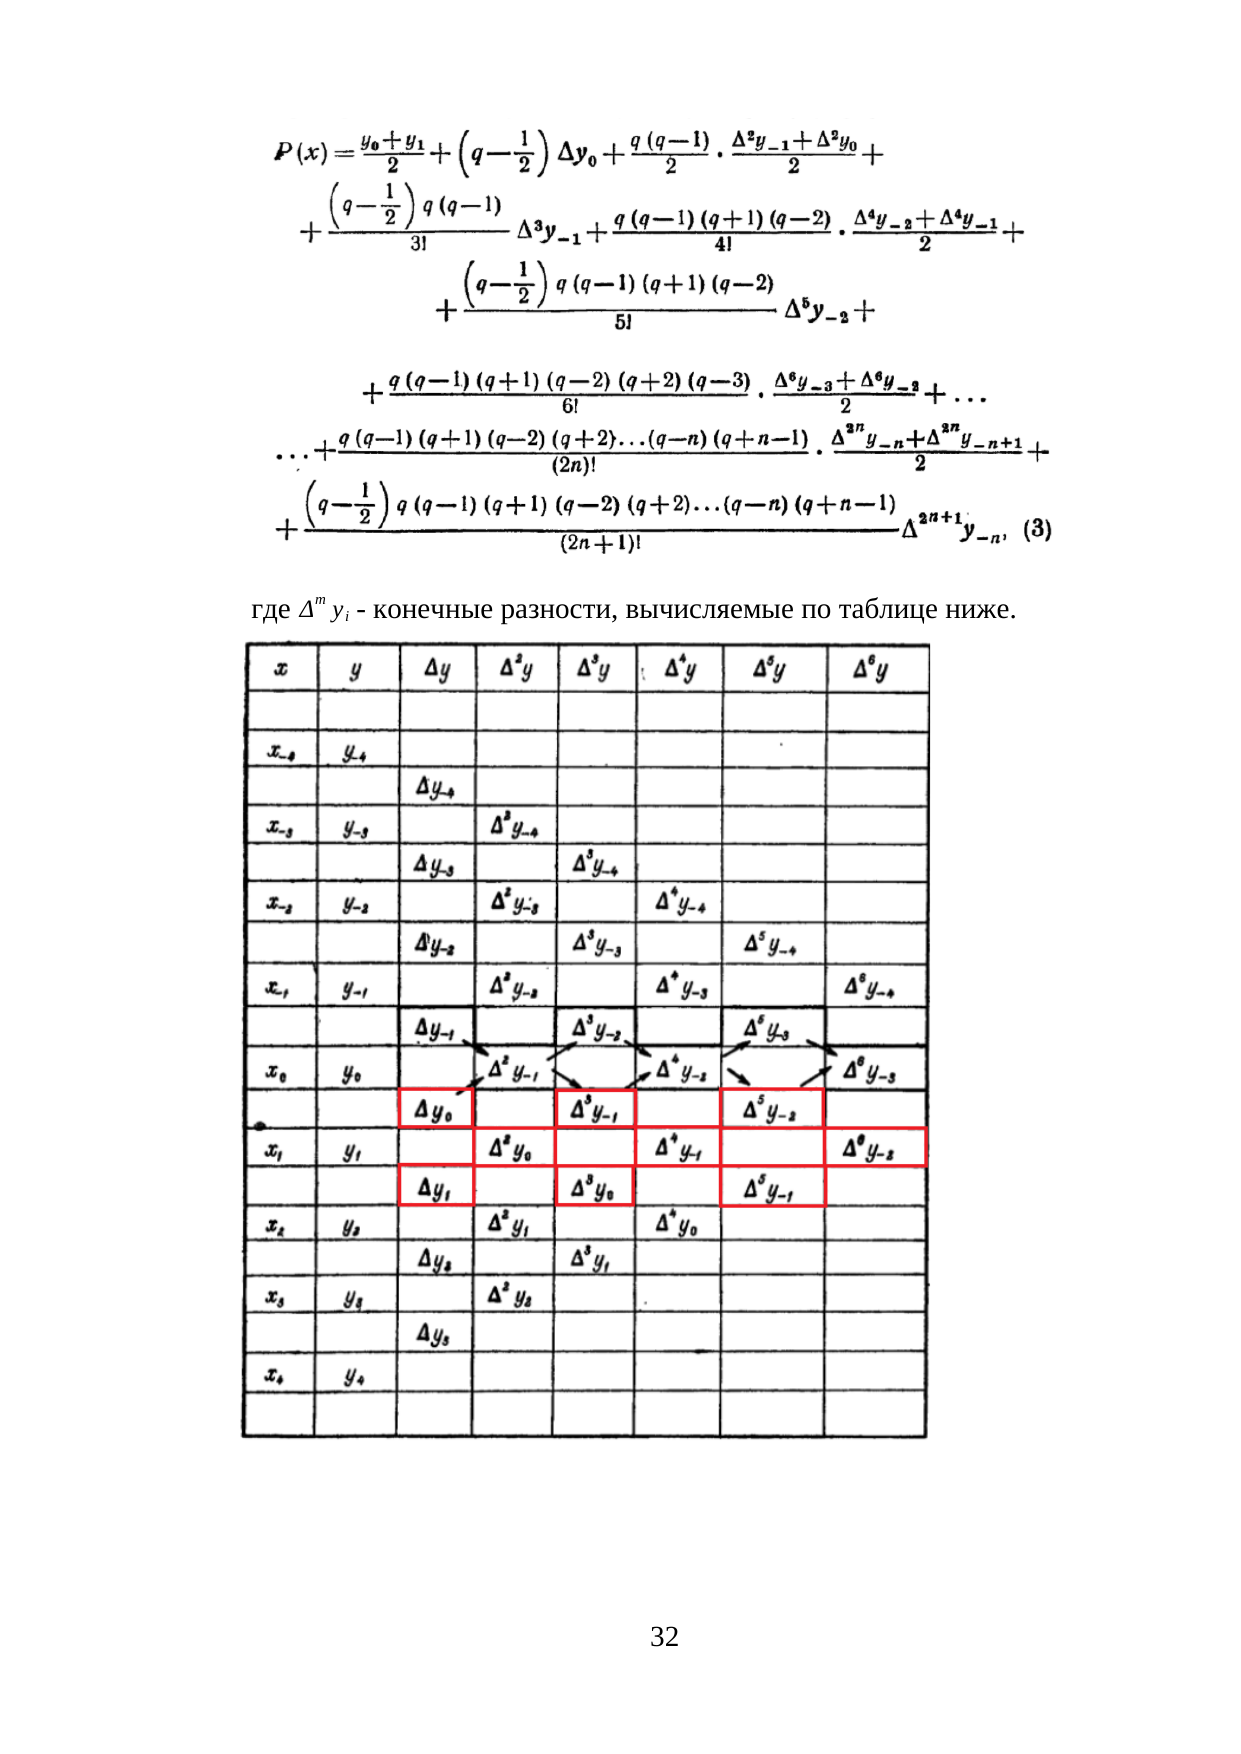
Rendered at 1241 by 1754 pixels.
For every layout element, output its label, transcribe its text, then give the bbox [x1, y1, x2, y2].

text где - конечные разности, вычисляемые по таблице ниже. [177, 590, 1152, 625]
picture [236, 634, 929, 1441]
picture [251, 118, 1087, 560]
